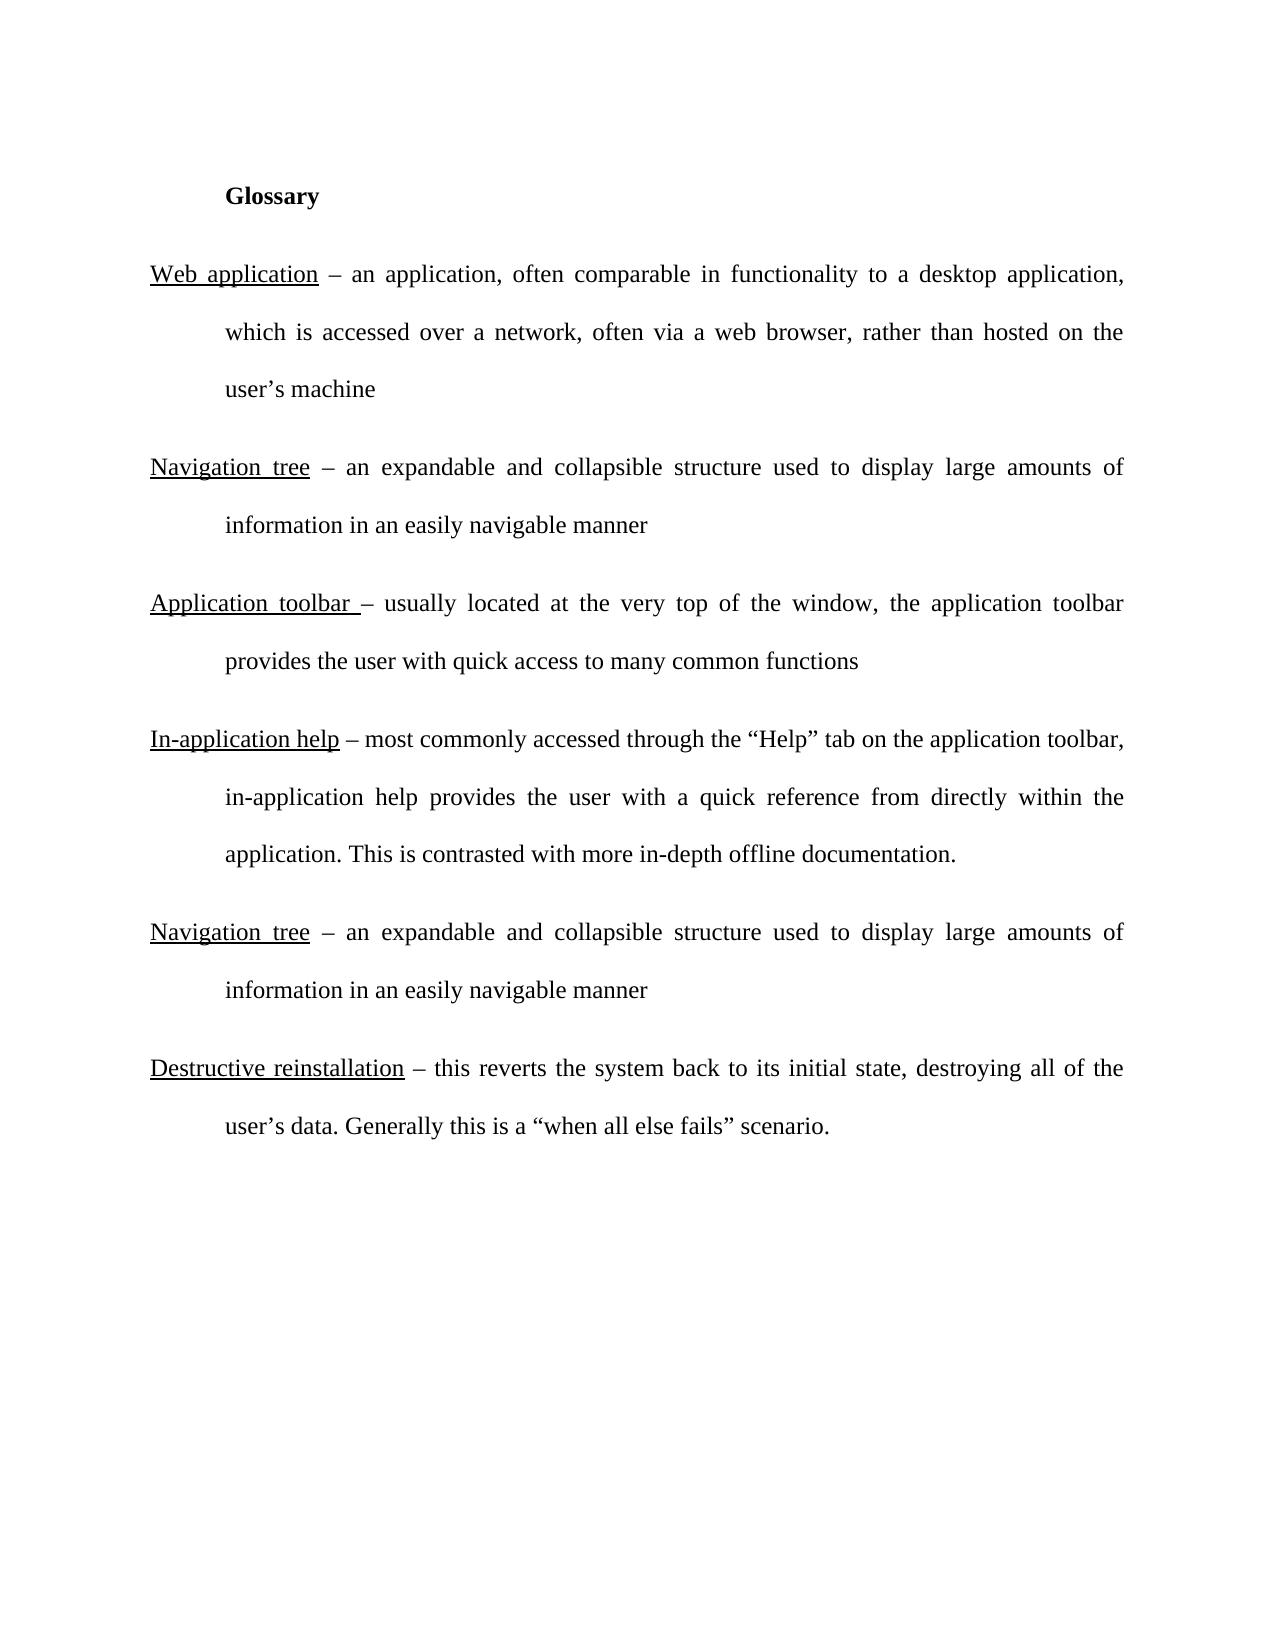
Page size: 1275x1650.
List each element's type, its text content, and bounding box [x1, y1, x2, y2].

text Application toolbar – usually located at the very top of the window, the application toolbar provides the user with quick access to many common functions [150, 588, 1125, 674]
text Web application – an application, often comparable in functionality to a desktop application, which is accessed over a network, often via a web browser, rather than hosted on the user’s machine [150, 259, 1125, 403]
text Destructive reinstallation – this reverts the system back to its initial state, destroying all of the user’s data. Generally this is a “when all else fails” scenario. [150, 1053, 1125, 1139]
text Navigation tree – an expandable and collapsible structure used to display large amounts of information in an easily navigable manner [150, 917, 1125, 1004]
text In-application help – most commonly accessed through the “Help” tab on the application toolbar, in-application help provides the user with a quick reference from directly within the application. This is contrasted with more in-depth offline documentation. [150, 724, 1125, 868]
text Navigation tree – an expandable and collapsible structure used to display large amounts of information in an easily navigable manner [150, 452, 1125, 539]
